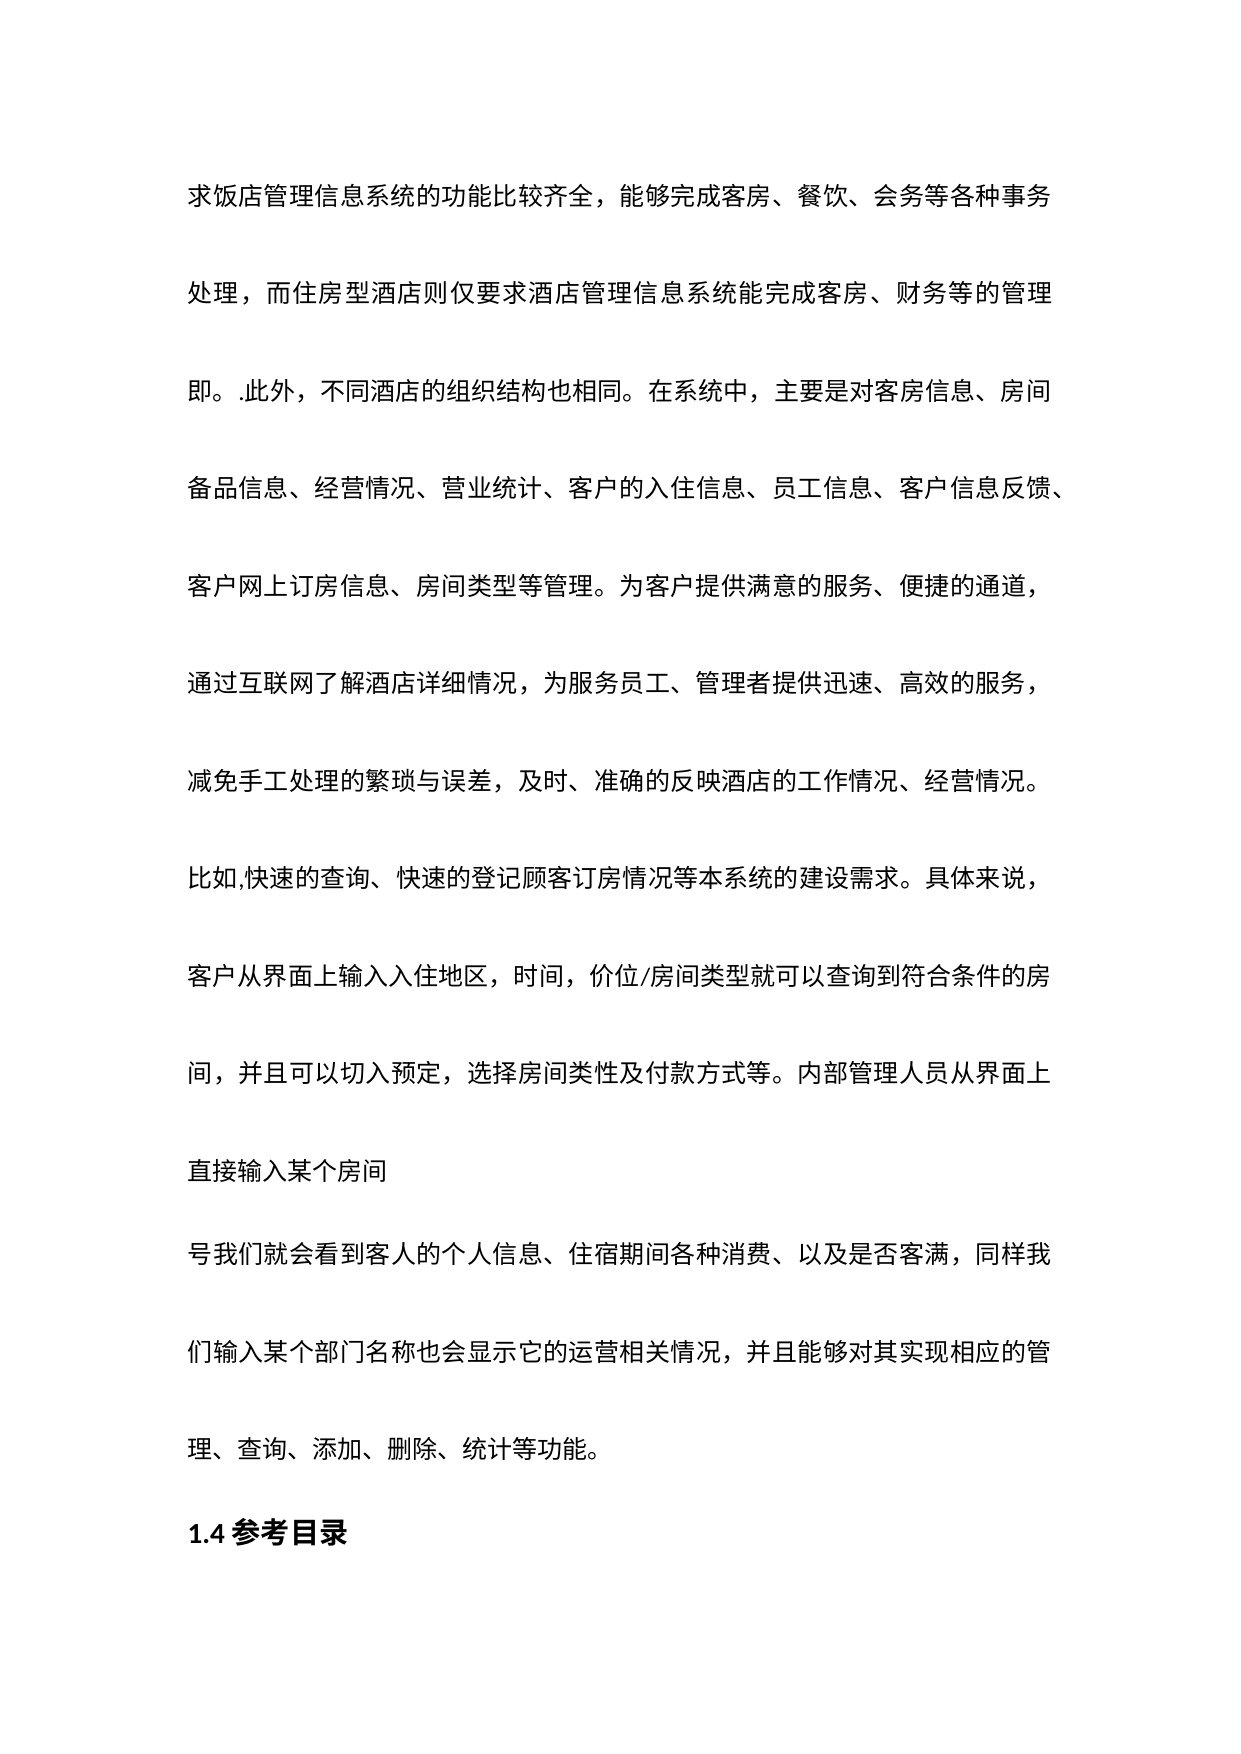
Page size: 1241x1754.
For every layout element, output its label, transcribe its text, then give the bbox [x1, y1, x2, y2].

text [187, 162, 1053, 1202]
text 号我们就会看到客人的个人信息、住宿期间各种消费、以及是否客满，同样我们输入某个部门名称也会显示它的运营相关情况，并且能够对其实现相应的管理、查询、添加、删除、统计等功能。 [187, 1220, 1053, 1480]
text 1.4 参考目录 [187, 1498, 1053, 1563]
